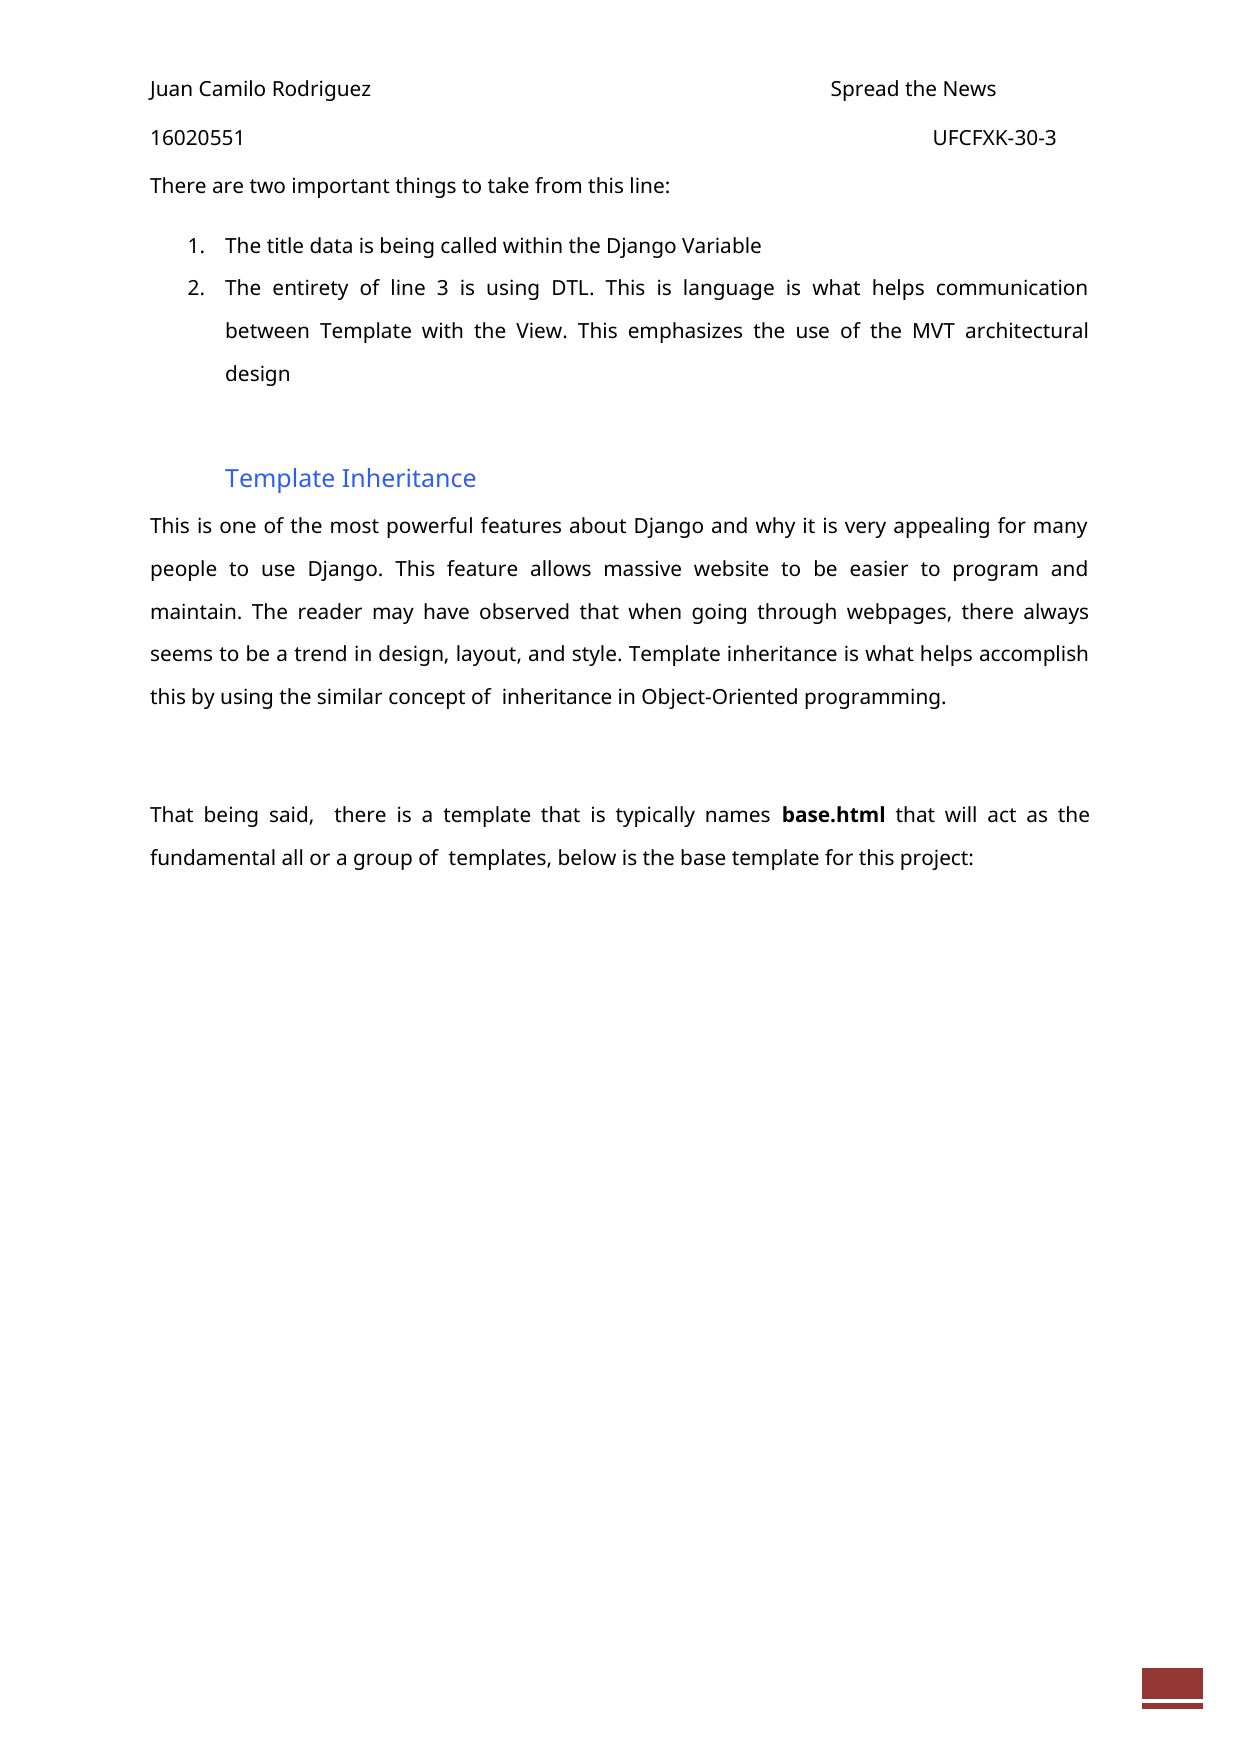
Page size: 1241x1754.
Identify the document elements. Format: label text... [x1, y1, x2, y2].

list The title data is being called within the Django Variable [187, 231, 1090, 259]
list The entirety of line 3 is using DTL. This is language is what helps communication between Template with the View. This emphasizes the use of the MVT architectural design [187, 273, 1090, 387]
subtitle Template Inheritance [225, 461, 1090, 495]
text This is one of the most powerful features about Django and why it is very appealing for many people to use Django. This feature allows massive website to be easier to program and maintain. The reader may have observed that when going through webpages, there always seems to be a trend in design, layout, and style. Template inheritance is what helps accomplish this by using the similar concept of inheritance in Object-Oriented programming. [150, 512, 1090, 711]
text That being said, there is a template that is typically names base.html that will act as the fundamental all or a group of templates, below is the base template for this project: [150, 801, 1090, 872]
text There are two important things to take from this line: [150, 172, 1090, 200]
